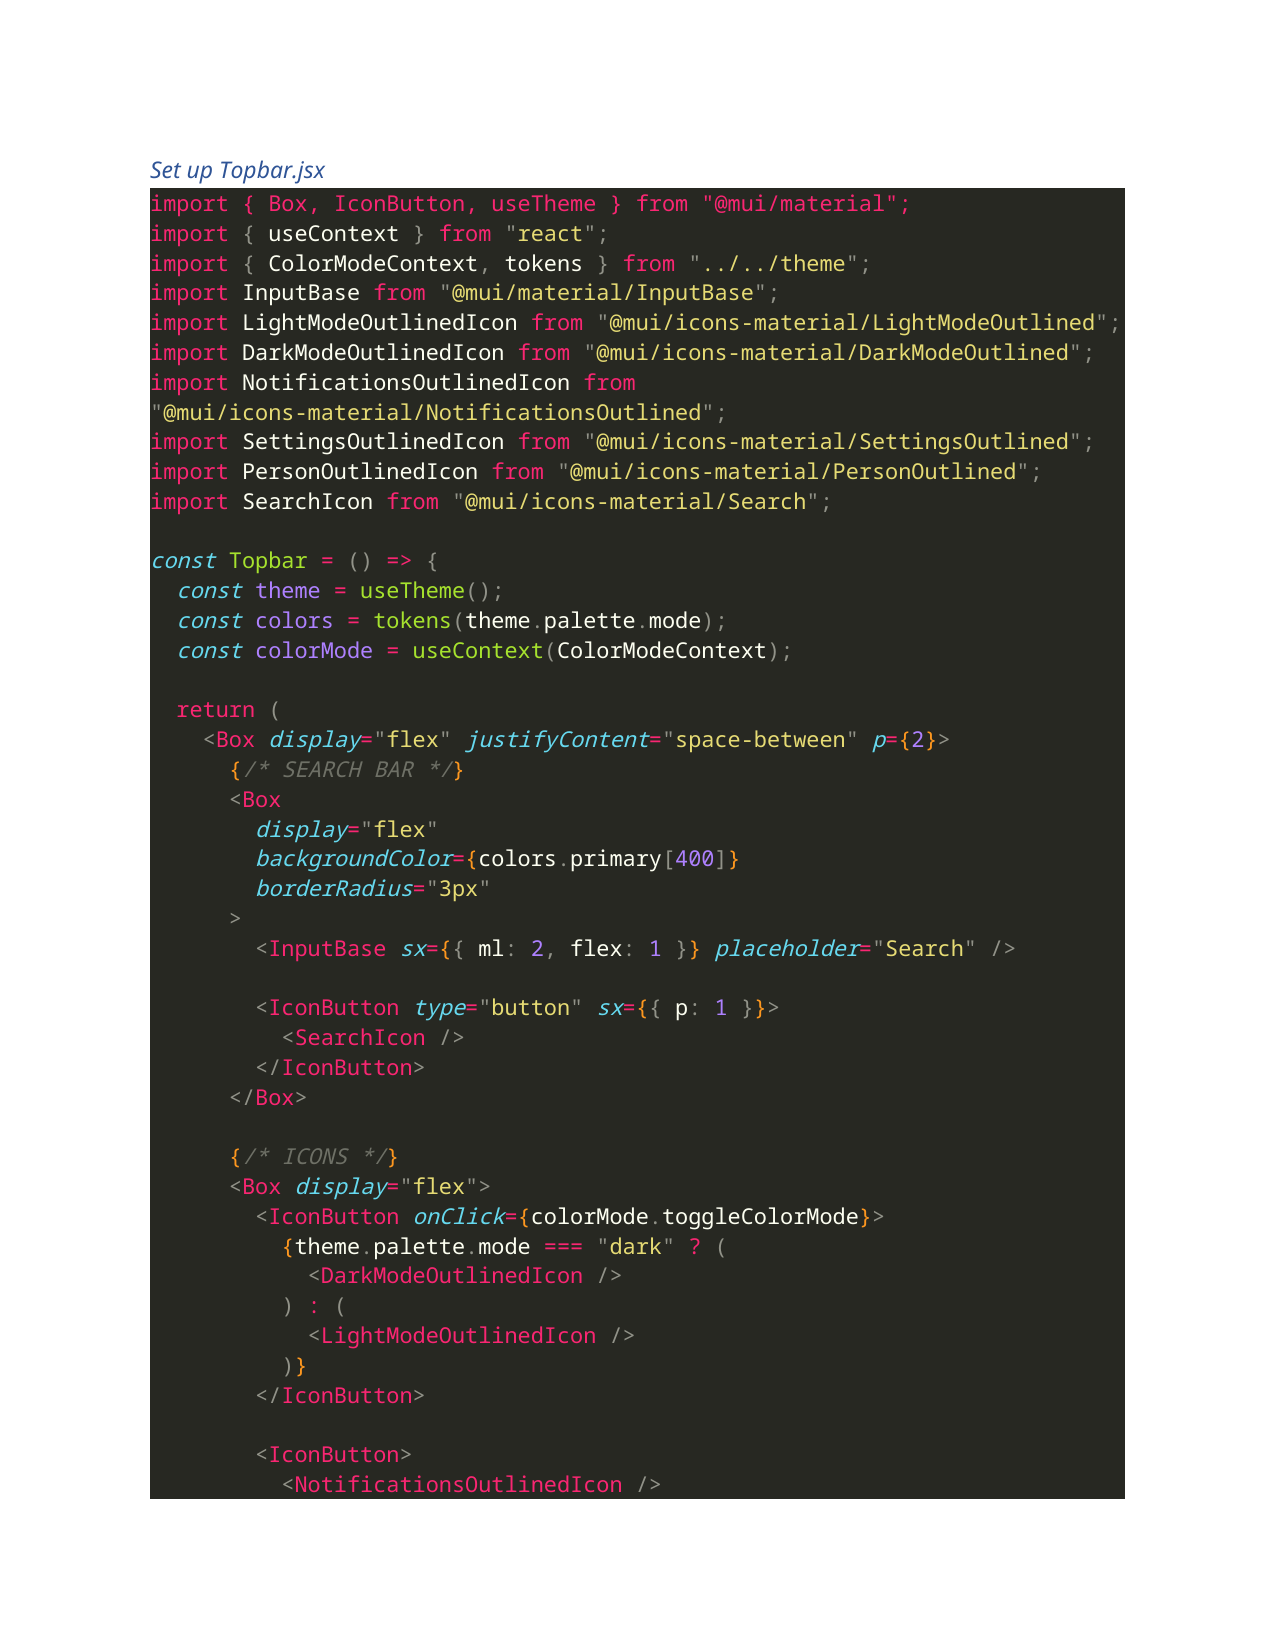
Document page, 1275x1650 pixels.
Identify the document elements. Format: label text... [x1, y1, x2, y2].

text import { useContext } from "react"; [150, 218, 1125, 247]
text {/* ICONS */} [150, 1141, 1125, 1171]
text <IconButton onClick={colorMode.toggleColorMode}> [150, 1201, 1125, 1231]
text <IconButton type="button" sx={{ p: 1 }}> [150, 992, 1125, 1022]
text const colors = tokens(theme.palette.mode); [150, 605, 1125, 635]
text </Box> [150, 1082, 1125, 1111]
subtitle Set up Topbar.jsx [150, 154, 1125, 185]
text <Box display="flex" justifyContent="space-between" p={2}> [150, 724, 1125, 754]
text <SearchIcon /> [150, 1022, 1125, 1052]
text )} [150, 1350, 1125, 1379]
text import DarkModeOutlinedIcon from "@mui/icons-material/DarkModeOutlined"; [150, 337, 1125, 367]
text </IconButton> [150, 1379, 1125, 1409]
text <IconButton> [150, 1439, 1125, 1469]
text <Box display="flex"> [150, 1171, 1125, 1201]
text import NotificationsOutlinedIcon from "@mui/icons-material/NotificationsOutlined"; [150, 367, 1125, 426]
text {theme.palette.mode === "dark" ? ( [150, 1231, 1125, 1260]
text backgroundColor={colors.primary[400]} [150, 843, 1125, 873]
text import InputBase from "@mui/material/InputBase"; [150, 277, 1125, 307]
text import PersonOutlinedIcon from "@mui/icons-material/PersonOutlined"; [150, 456, 1125, 486]
text import { Box, IconButton, useTheme } from "@mui/material"; [150, 188, 1125, 218]
text const Topbar = () => { [150, 545, 1125, 575]
text <DarkModeOutlinedIcon /> [150, 1260, 1125, 1290]
text const theme = useTheme(); [150, 575, 1125, 605]
text import { ColorModeContext, tokens } from "../../theme"; [150, 247, 1125, 277]
text const colorMode = useContext(ColorModeContext); [150, 635, 1125, 664]
text import SettingsOutlinedIcon from "@mui/icons-material/SettingsOutlined"; [150, 426, 1125, 456]
text import LightModeOutlinedIcon from "@mui/icons-material/LightModeOutlined"; [150, 307, 1125, 337]
text {/* SEARCH BAR */} [150, 754, 1125, 784]
text display="flex" [150, 813, 1125, 843]
text ) : ( [150, 1290, 1125, 1320]
text </IconButton> [150, 1052, 1125, 1082]
text <NotificationsOutlinedIcon /> [150, 1469, 1125, 1499]
text <InputBase sx={{ ml: 2, flex: 1 }} placeholder="Search" /> [150, 933, 1125, 962]
text > [150, 903, 1125, 933]
text <LightModeOutlinedIcon /> [150, 1320, 1125, 1350]
text <Box [150, 784, 1125, 813]
text import SearchIcon from "@mui/icons-material/Search"; [150, 486, 1125, 516]
text return ( [150, 694, 1125, 724]
text borderRadius="3px" [150, 873, 1125, 903]
